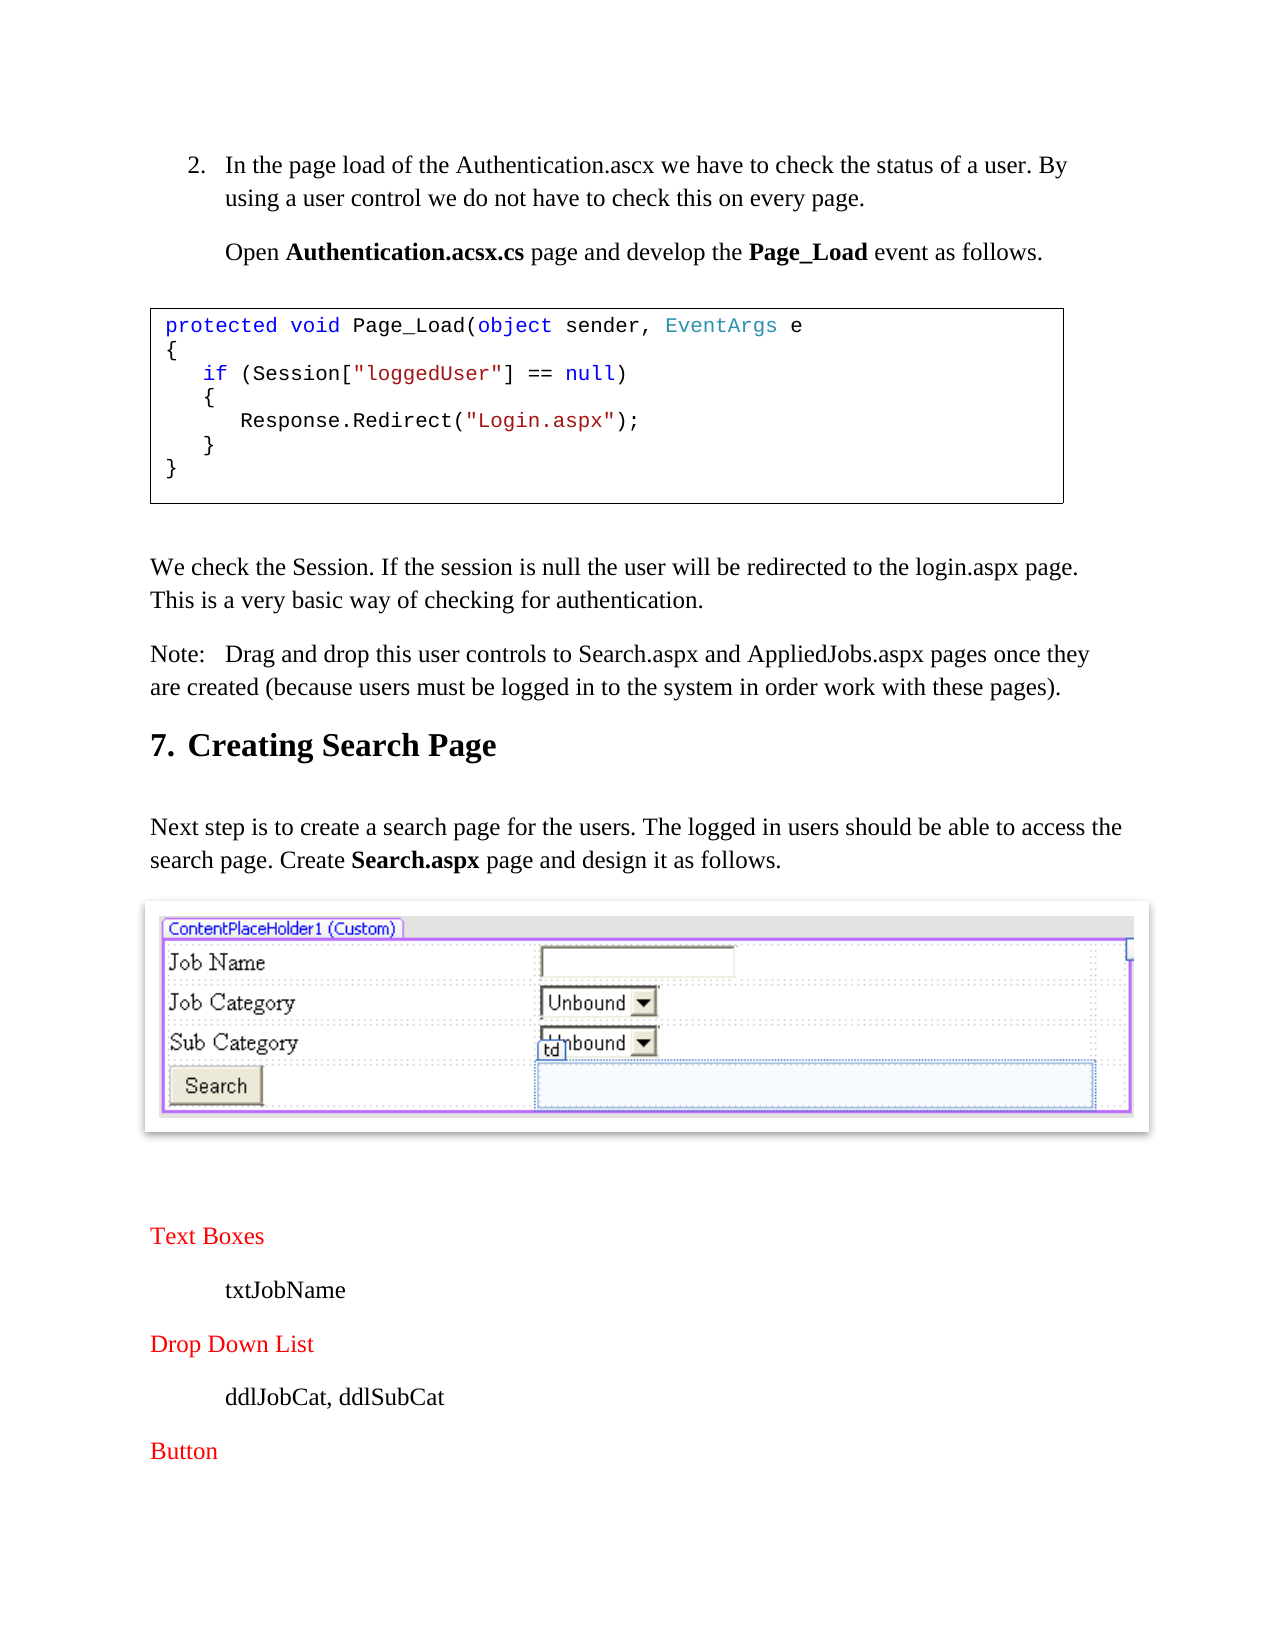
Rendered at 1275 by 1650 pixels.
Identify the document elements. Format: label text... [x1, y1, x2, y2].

text We check the Session. If the session is null the user will be redirected to the login.aspx page. This is a very basic way of checking for authentication. [150, 552, 1125, 613]
text Drop Down List [150, 1329, 1125, 1357]
text Text Boxes [150, 1221, 1125, 1250]
list Creating Search Page [150, 726, 1125, 764]
text txtJobName [150, 1275, 1125, 1303]
text ddlJobCat, ddlSubCat [150, 1382, 1125, 1411]
text Note: Drag and drop this user controls to Search.aspx and AppliedJobs.aspx pages once they are created (because users must be logged in to the system in order work with these pages). [150, 639, 1125, 700]
picture [159, 916, 1134, 1118]
list In the page load of the Authentication.ascx we have to check the status of a user. By using a user control we do not have to check this on every page. [187, 150, 1125, 212]
text Open Authentication.acsx.cs page and develop the Page_Load event as follows. [225, 237, 1125, 266]
text Next step is to create a search page for the users. The logged in users should be able to access the search page. Create Search.aspx page and design it as follows. [150, 812, 1125, 874]
text Button [150, 1436, 1125, 1465]
